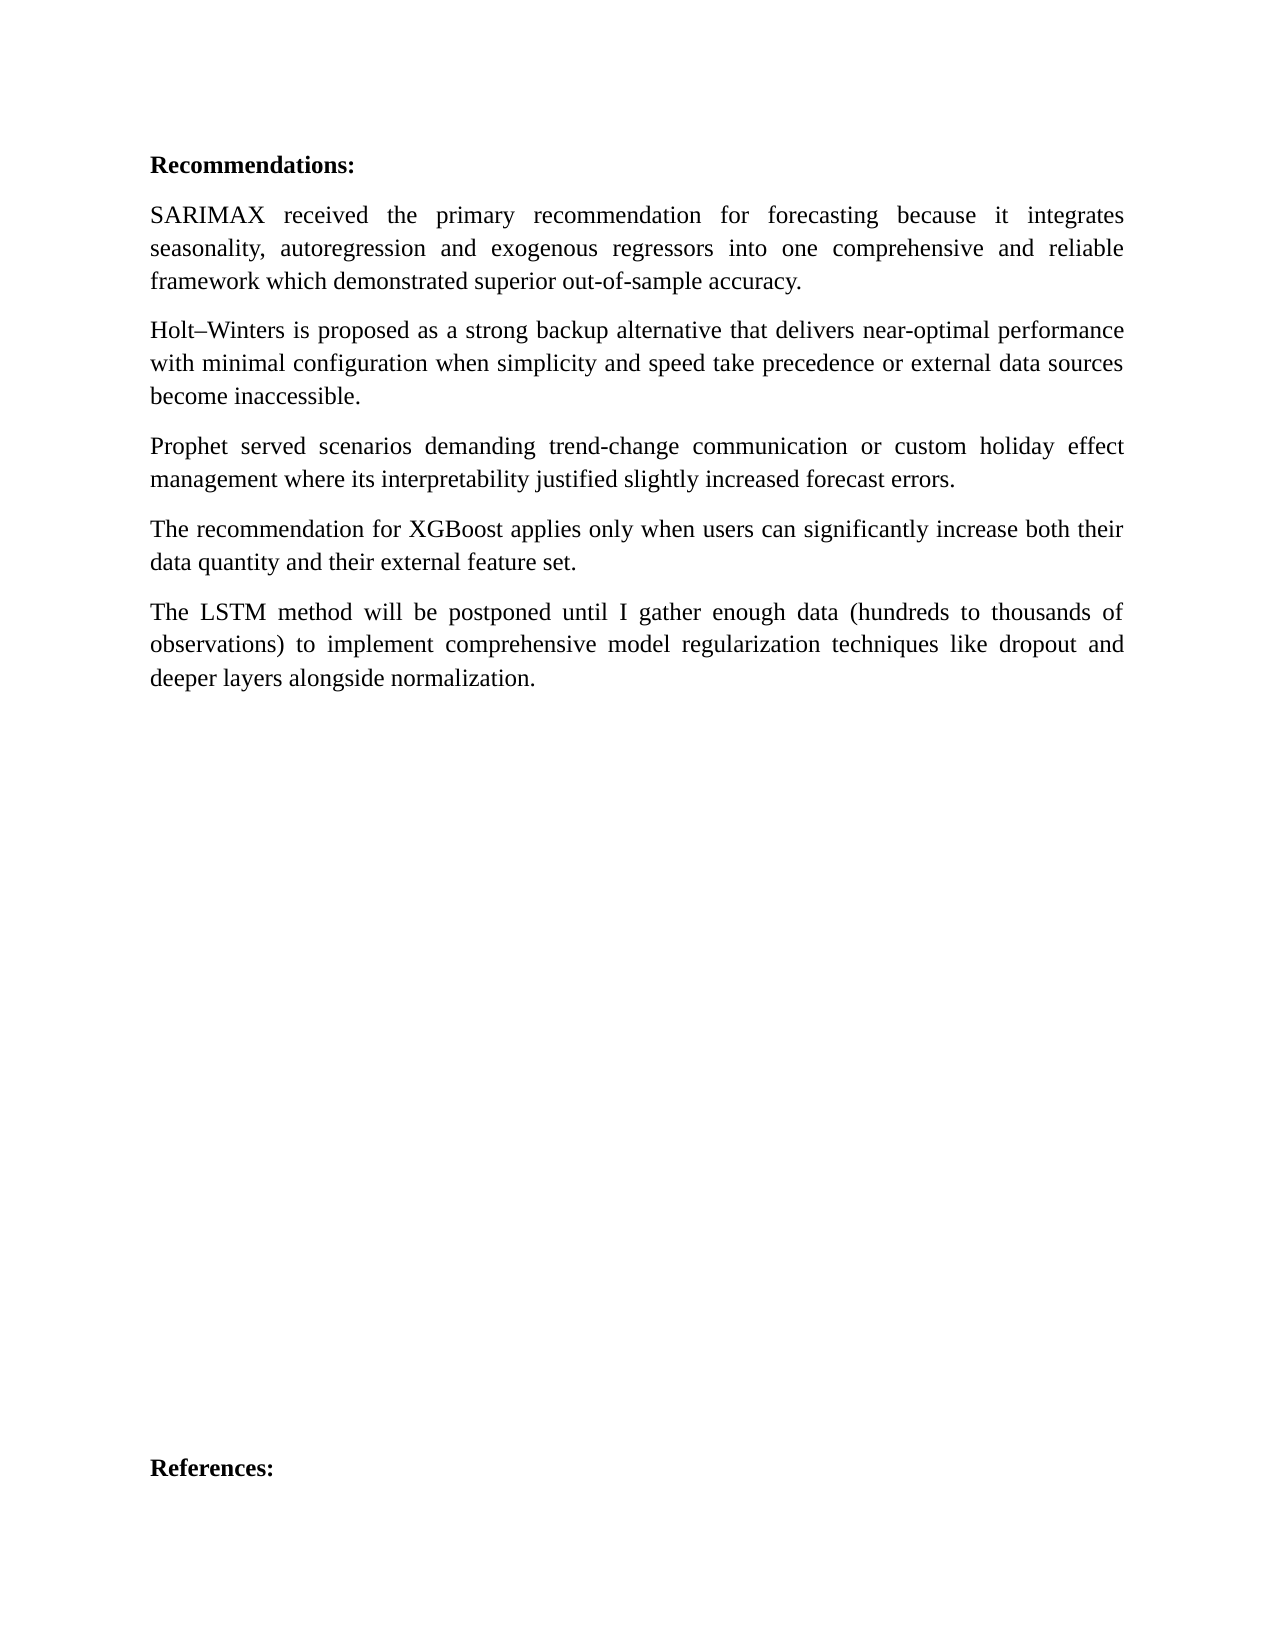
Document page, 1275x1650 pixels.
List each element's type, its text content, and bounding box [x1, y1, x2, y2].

text Recommendations: [150, 150, 1125, 179]
text The LSTM method will be postponed until I gather enough data (hundreds to thousands of observations) to implement comprehensive model regularization techniques like dropout and deeper layers alongside normalization. [150, 597, 1125, 691]
text Prophet served scenarios demanding trend-change communication or custom holiday effect management where its interpretability justified slightly increased forecast errors. [150, 431, 1125, 493]
text SARIMAX received the primary recommendation for forecasting because it integrates seasonality, autoregression and exogenous regressors into one comprehensive and reliable framework which demonstrated superior out-of-sample accuracy. [150, 200, 1125, 294]
text Holt–Winters is proposed as a strong backup alternative that delivers near-optimal performance with minimal configuration when simplicity and speed take precedence or external data sources become inaccessible. [150, 315, 1125, 410]
text References: [150, 1453, 1125, 1482]
text The recommendation for XGBoost applies only when users can significantly increase both their data quantity and their external feature set. [150, 514, 1125, 576]
